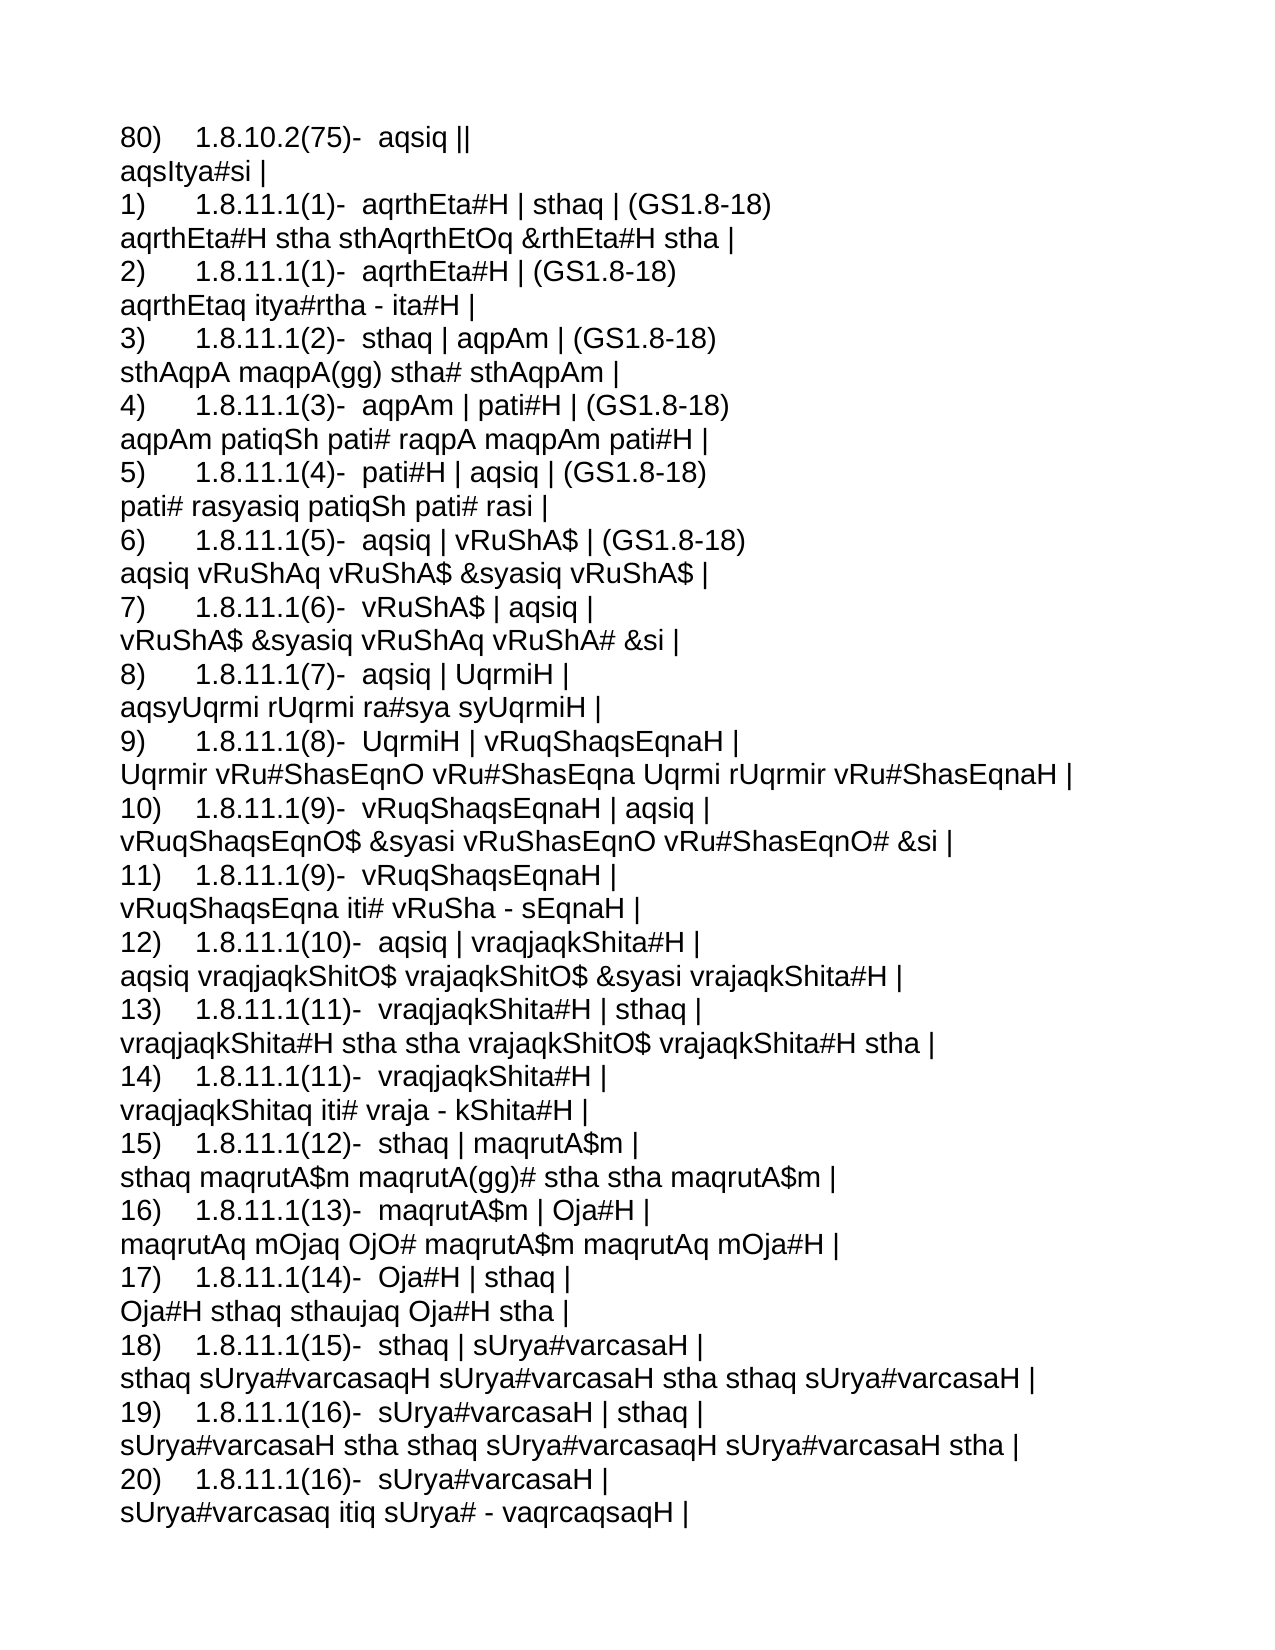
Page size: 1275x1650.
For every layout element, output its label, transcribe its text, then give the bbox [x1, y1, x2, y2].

text 9) 1.8.11.1(8)- UqrmiH | vRuqShaqsEqnaH | [120, 724, 1200, 757]
text 16) 1.8.11.1(13)- maqrutA$m | Oja#H | [120, 1193, 1200, 1227]
text aqrthEtaq itya#rtha - ita#H | [120, 288, 1200, 321]
text vRuShA$ &syasiq vRuShAq vRuShA# &si | [120, 623, 1200, 657]
text 17) 1.8.11.1(14)- Oja#H | sthaq | [120, 1260, 1200, 1294]
text aqrthEta#H stha sthAqrthEtOq &rthEta#H stha | [120, 221, 1200, 254]
text 18) 1.8.11.1(15)- sthaq | sUrya#varcasaH | [120, 1327, 1200, 1361]
text 1) 1.8.11.1(1)- aqrthEta#H | sthaq | (GS1.8-18) [120, 187, 1200, 221]
text 12) 1.8.11.1(10)- aqsiq | vraqjaqkShita#H | [120, 925, 1200, 958]
text aqsItya#si | [120, 153, 1200, 187]
text sUrya#varcasaq itiq sUrya# - vaqrcaqsaqH | [120, 1495, 1200, 1529]
text 8) 1.8.11.1(7)- aqsiq | UqrmiH | [120, 657, 1200, 690]
text aqpAm patiqSh pati# raqpA maqpAm pati#H | [120, 422, 1200, 455]
text 14) 1.8.11.1(11)- vraqjaqkShita#H | [120, 1059, 1200, 1093]
text pati# rasyasiq patiqSh pati# rasi | [120, 489, 1200, 522]
text 5) 1.8.11.1(4)- pati#H | aqsiq | (GS1.8-18) [120, 455, 1200, 489]
text 19) 1.8.11.1(16)- sUrya#varcasaH | sthaq | [120, 1394, 1200, 1428]
text sthAqpA maqpA(gg) stha# sthAqpAm | [120, 355, 1200, 388]
text vraqjaqkShitaq iti# vraja - kShita#H | [120, 1093, 1200, 1126]
text Uqrmir vRu#ShasEqnO vRu#ShasEqna Uqrmi rUqrmir vRu#ShasEqnaH | [120, 757, 1200, 791]
text 20) 1.8.11.1(16)- sUrya#varcasaH | [120, 1462, 1200, 1495]
text 11) 1.8.11.1(9)- vRuqShaqsEqnaH | [120, 858, 1200, 891]
text sUrya#varcasaH stha sthaq sUrya#varcasaqH sUrya#varcasaH stha | [120, 1428, 1200, 1462]
text aqsiq vraqjaqkShitO$ vrajaqkShitO$ &syasi vrajaqkShita#H | [120, 958, 1200, 992]
text sthaq sUrya#varcasaqH sUrya#varcasaH stha sthaq sUrya#varcasaH | [120, 1361, 1200, 1394]
text sthaq maqrutA$m maqrutA(gg)# stha stha maqrutA$m | [120, 1160, 1200, 1193]
text 15) 1.8.11.1(12)- sthaq | maqrutA$m | [120, 1126, 1200, 1160]
text vRuqShaqsEqnO$ &syasi vRuShasEqnO vRu#ShasEqnO# &si | [120, 824, 1200, 858]
text aqsyUqrmi rUqrmi ra#sya syUqrmiH | [120, 690, 1200, 724]
text 80) 1.8.10.2(75)- aqsiq || [120, 120, 1200, 153]
text 4) 1.8.11.1(3)- aqpAm | pati#H | (GS1.8-18) [120, 388, 1200, 422]
text vraqjaqkShita#H stha stha vrajaqkShitO$ vrajaqkShita#H stha | [120, 1026, 1200, 1059]
text 7) 1.8.11.1(6)- vRuShA$ | aqsiq | [120, 589, 1200, 623]
text 13) 1.8.11.1(11)- vraqjaqkShita#H | sthaq | [120, 992, 1200, 1026]
text 10) 1.8.11.1(9)- vRuqShaqsEqnaH | aqsiq | [120, 791, 1200, 824]
text 3) 1.8.11.1(2)- sthaq | aqpAm | (GS1.8-18) [120, 321, 1200, 355]
text maqrutAq mOjaq OjO# maqrutA$m maqrutAq mOja#H | [120, 1227, 1200, 1260]
text vRuqShaqsEqna iti# vRuSha - sEqnaH | [120, 891, 1200, 925]
text aqsiq vRuShAq vRuShA$ &syasiq vRuShA$ | [120, 556, 1200, 589]
text 2) 1.8.11.1(1)- aqrthEta#H | (GS1.8-18) [120, 254, 1200, 288]
text 6) 1.8.11.1(5)- aqsiq | vRuShA$ | (GS1.8-18) [120, 522, 1200, 556]
text Oja#H sthaq sthaujaq Oja#H stha | [120, 1294, 1200, 1327]
